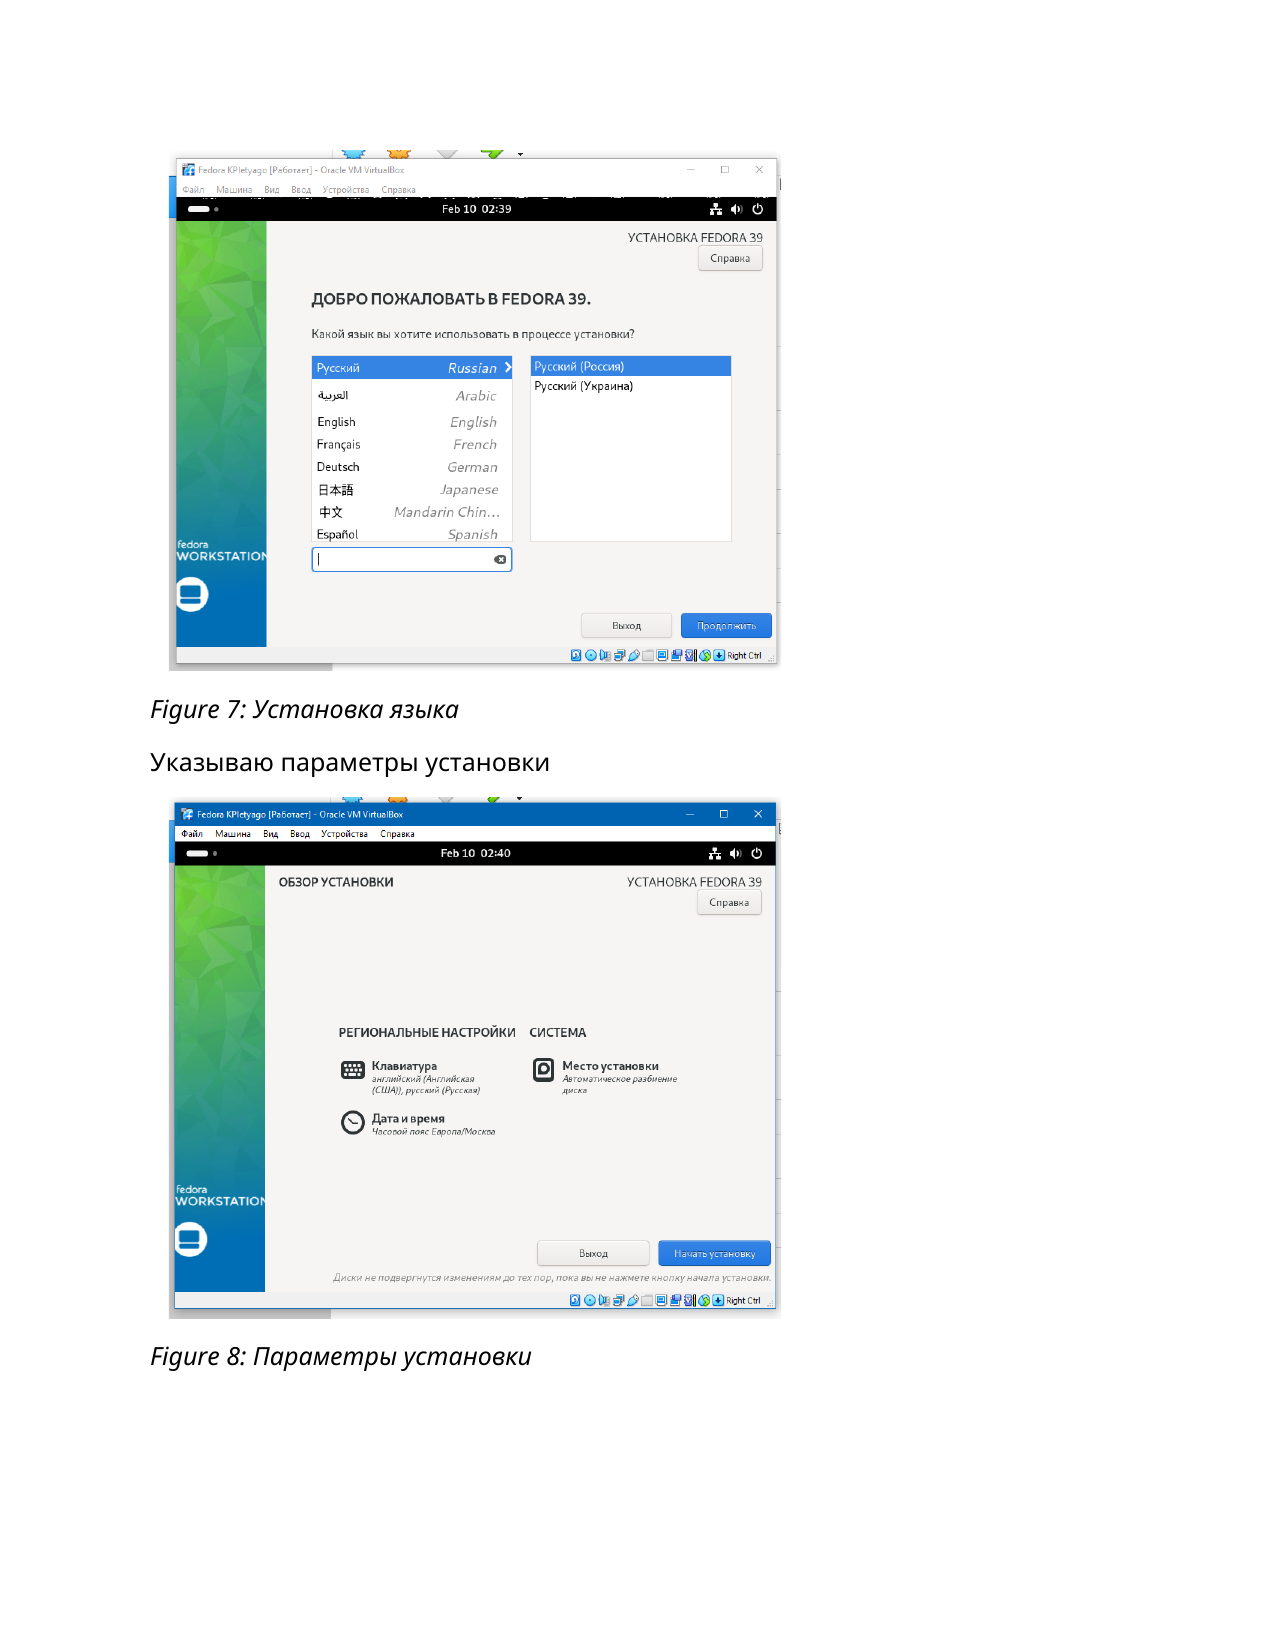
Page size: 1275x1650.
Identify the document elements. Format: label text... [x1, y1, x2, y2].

picture [168, 150, 782, 671]
picture [168, 797, 782, 1319]
text Figure 7: Установка языка [150, 691, 1125, 725]
text Figure 8: Параметры установки [150, 1339, 1125, 1373]
text Указываю параметры установки [150, 744, 1125, 778]
